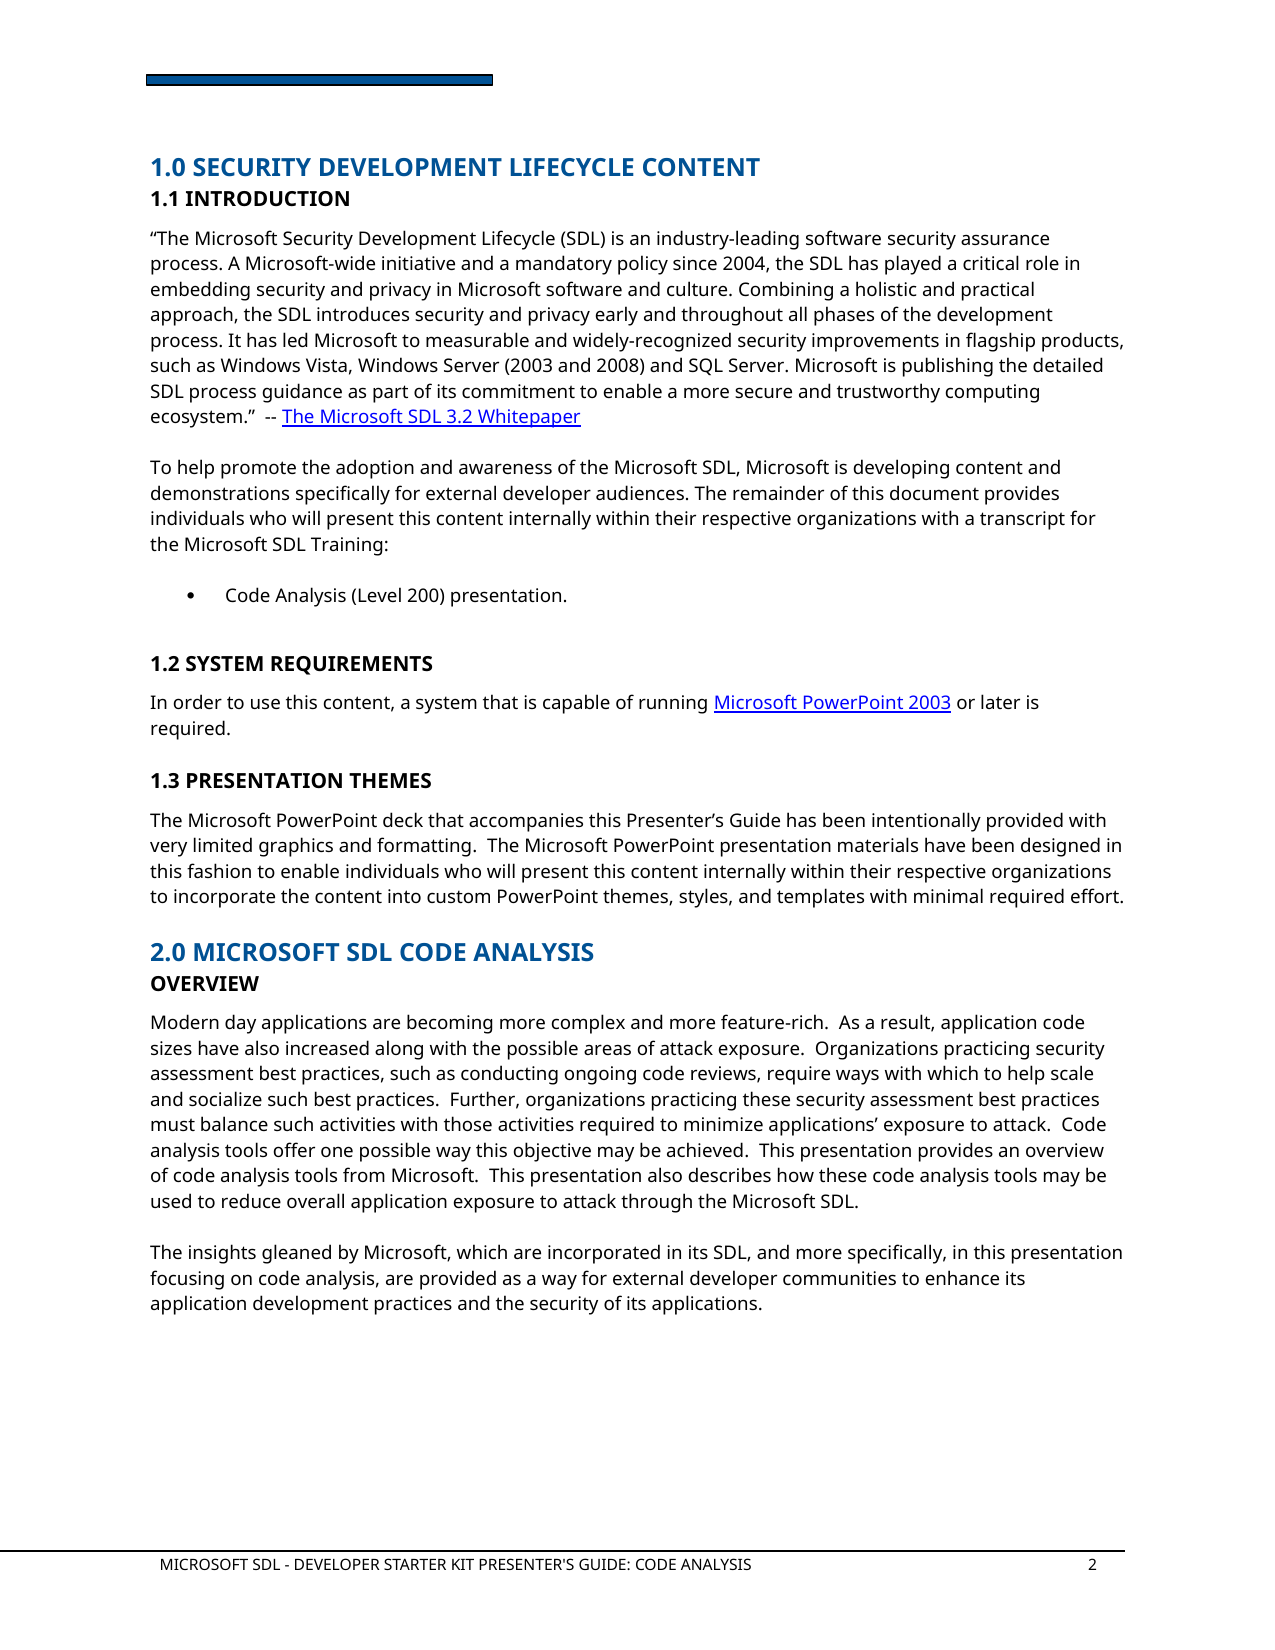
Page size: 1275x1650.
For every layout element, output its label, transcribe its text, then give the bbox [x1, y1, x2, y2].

subtitle Overview [150, 969, 1125, 997]
text The insights gleaned by Microsoft, which are incorporated in its SDL, and more specifically, in this presentation focusing on code analysis, are provided as a way for external developer communities to enhance its application development practices and the security of its applications. [150, 1239, 1125, 1316]
text To help promote the adoption and awareness of the Microsoft SDL, Microsoft is developing content and demonstrations specifically for external developer audiences. The remainder of this document provides individuals who will present this content internally within their respective organizations with a transcript for the Microsoft SDL Training: [150, 455, 1125, 557]
subtitle 2.0 Microsoft SDL Code Analysis [150, 935, 1125, 969]
subtitle 1.2 System Requirements [150, 649, 1125, 677]
list Code Analysis (Level 200) presentation. [187, 582, 1125, 608]
subtitle 1.1 Introduction [150, 184, 1125, 212]
text The Microsoft PowerPoint deck that accompanies this Presenter’s Guide has been intentionally provided with very limited graphics and formatting. The Microsoft PowerPoint presentation materials have been designed in this fashion to enable individuals who will present this content internally within their respective organizations to incorporate the content into custom PowerPoint themes, styles, and templates with minimal required effort. [150, 807, 1125, 909]
subtitle 1.0 Security Development Lifecycle Content [150, 150, 1125, 184]
text In order to use this content, a system that is capable of running Microsoft PowerPoint 2003 or later is required. [150, 690, 1125, 741]
text “The Microsoft Security Development Lifecycle (SDL) is an industry-leading software security assurance process. A Microsoft-wide initiative and a mandatory policy since 2004, the SDL has played a critical role in embedding security and privacy in Microsoft software and culture. Combining a holistic and practical approach, the SDL introduces security and privacy early and throughout all phases of the development process. It has led Microsoft to measurable and widely-recognized security improvements in flagship products, such as Windows Vista, Windows Server (2003 and 2008) and SQL Server. Microsoft is publishing the detailed SDL process guidance as part of its commitment to enable a more secure and trustworthy computing ecosystem.” -- The Microsoft SDL 3.2 Whitepaper [150, 225, 1125, 429]
text Modern day applications are becoming more complex and more feature-rich. As a result, application code sizes have also increased along with the possible areas of attack exposure. Organizations practicing security assessment best practices, such as conducting ongoing code reviews, require ways with which to help scale and socialize such best practices. Further, organizations practicing these security assessment best practices must balance such activities with those activities required to minimize applications’ exposure to attack. Code analysis tools offer one possible way this objective may be achieved. This presentation provides an overview of code analysis tools from Microsoft. This presentation also describes how these code analysis tools may be used to reduce overall application exposure to attack through the Microsoft SDL. [150, 1010, 1125, 1214]
subtitle 1.3 Presentation Themes [150, 766, 1125, 795]
